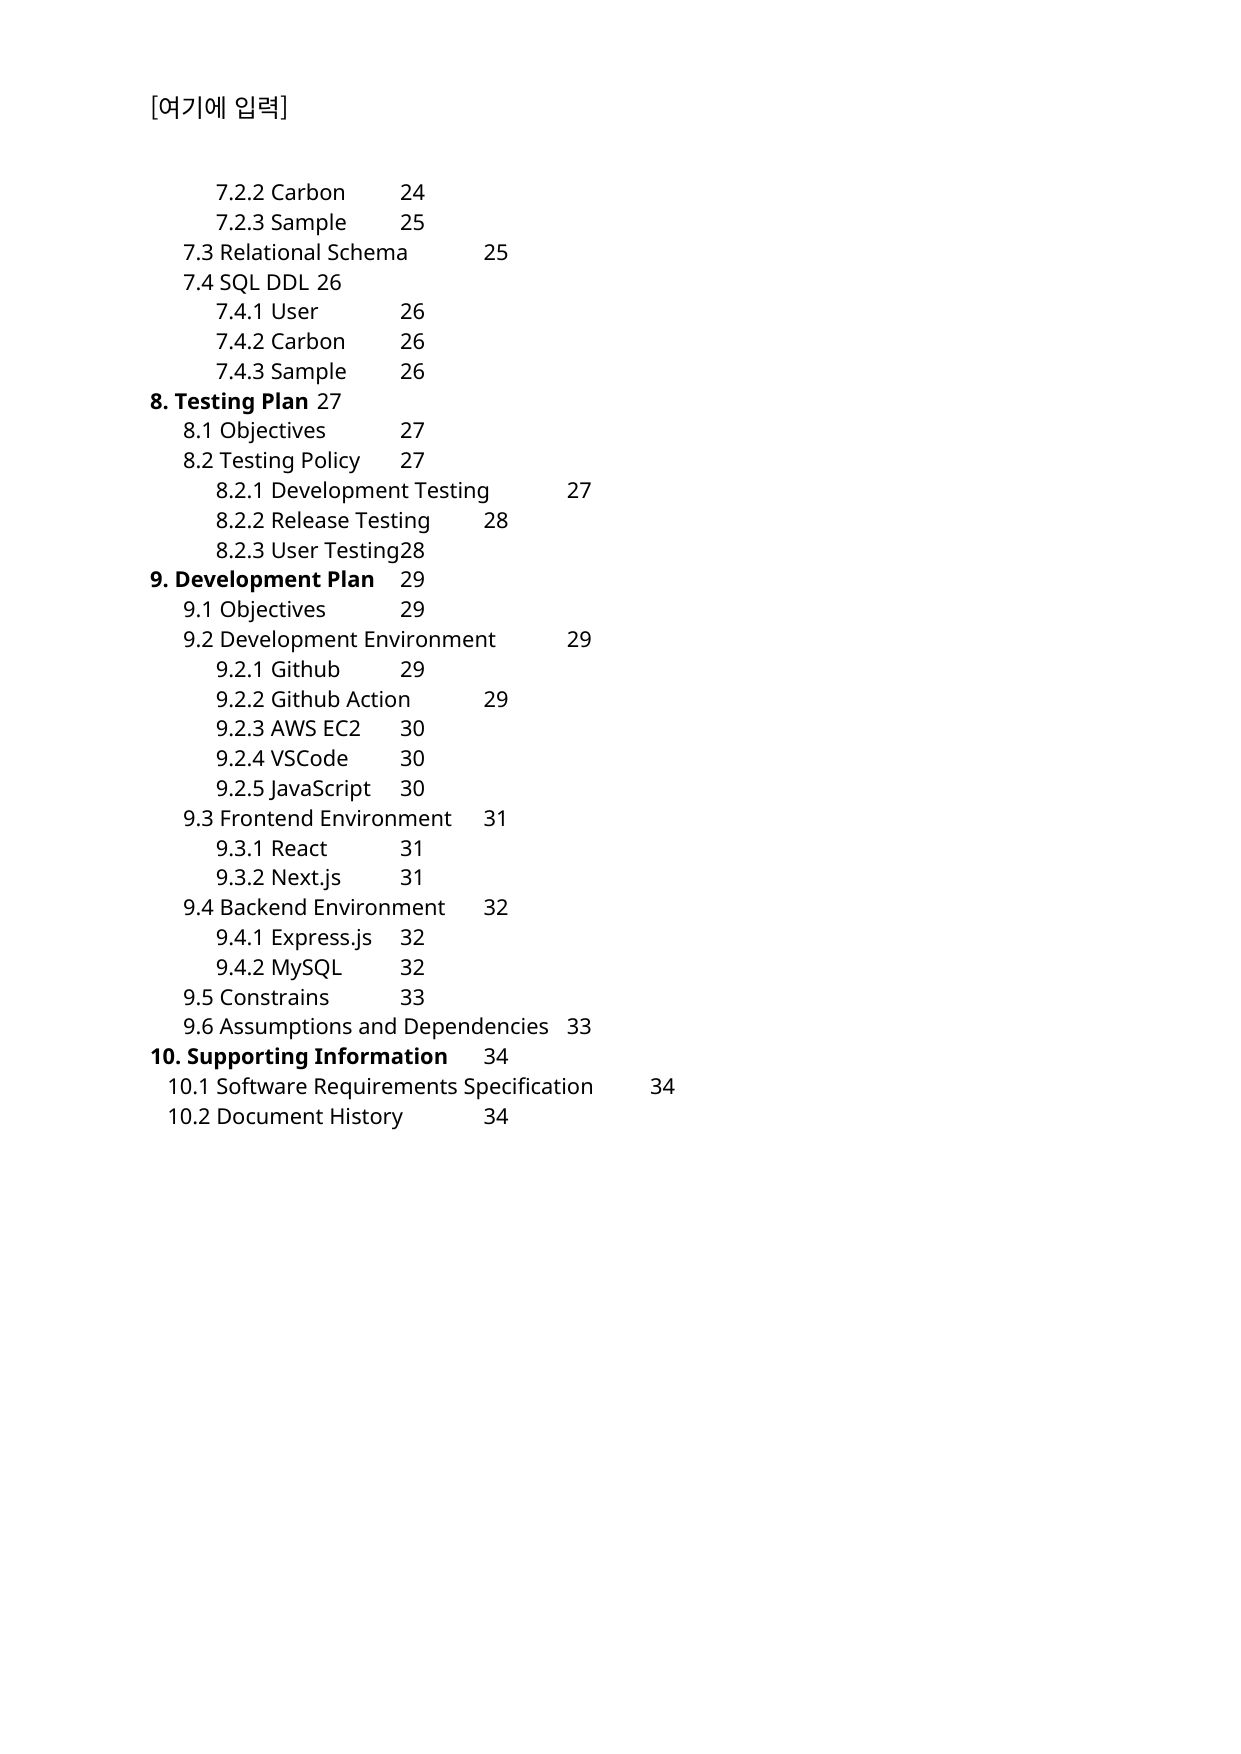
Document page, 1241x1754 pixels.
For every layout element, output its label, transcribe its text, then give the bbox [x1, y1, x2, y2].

text 8.2.1 Development Testing 27 [150, 475, 1090, 505]
text 8.2.3 User Testing 28 [150, 535, 1090, 564]
text 9.3.2 Next.js 31 [150, 862, 1090, 892]
text 7.4.3 Sample 26 [150, 356, 1090, 386]
text 7.3 Relational Schema 25 [150, 237, 1090, 267]
text 9.4.2 MySQL 32 [150, 952, 1090, 982]
text 9.1 Objectives 29 [150, 594, 1090, 624]
text 9.2.4 VSCode 30 [150, 743, 1090, 773]
text 9.4.1 Express.js 32 [150, 922, 1090, 952]
text 7.2.2 Carbon 24 [150, 177, 1090, 207]
text 7.4.2 Carbon 26 [150, 326, 1090, 356]
text 9.5 Constrains 33 [150, 982, 1090, 1011]
text 10.2 Document History 34 [150, 1101, 1090, 1131]
text 9.4 Backend Environment 32 [150, 892, 1090, 922]
text 8.2 Testing Policy 27 [150, 445, 1090, 475]
text 8.2.2 Release Testing 28 [150, 505, 1090, 535]
text 10.1 Software Requirements Specification 34 [150, 1071, 1090, 1101]
text 7.2.3 Sample 25 [150, 207, 1090, 237]
text 9. Development Plan 29 [150, 564, 1090, 594]
text 8. Testing Plan 27 [150, 386, 1090, 416]
text 9.3 Frontend Environment 31 [150, 803, 1090, 833]
text 9.3.1 React 31 [150, 833, 1090, 862]
text 9.2.1 Github 29 [150, 654, 1090, 684]
text 9.2 Development Environment 29 [150, 624, 1090, 654]
text 9.6 Assumptions and Dependencies 33 [150, 1011, 1090, 1041]
text 9.2.3 AWS EC2 30 [150, 713, 1090, 743]
text 9.2.5 JavaScript 30 [150, 773, 1090, 803]
text 10. Supporting Information 34 [150, 1041, 1090, 1071]
text 9.2.2 Github Action 29 [150, 684, 1090, 713]
text 7.4.1 User 26 [150, 296, 1090, 326]
text 8.1 Objectives 27 [150, 416, 1090, 445]
text 7.4 SQL DDL 26 [150, 267, 1090, 296]
